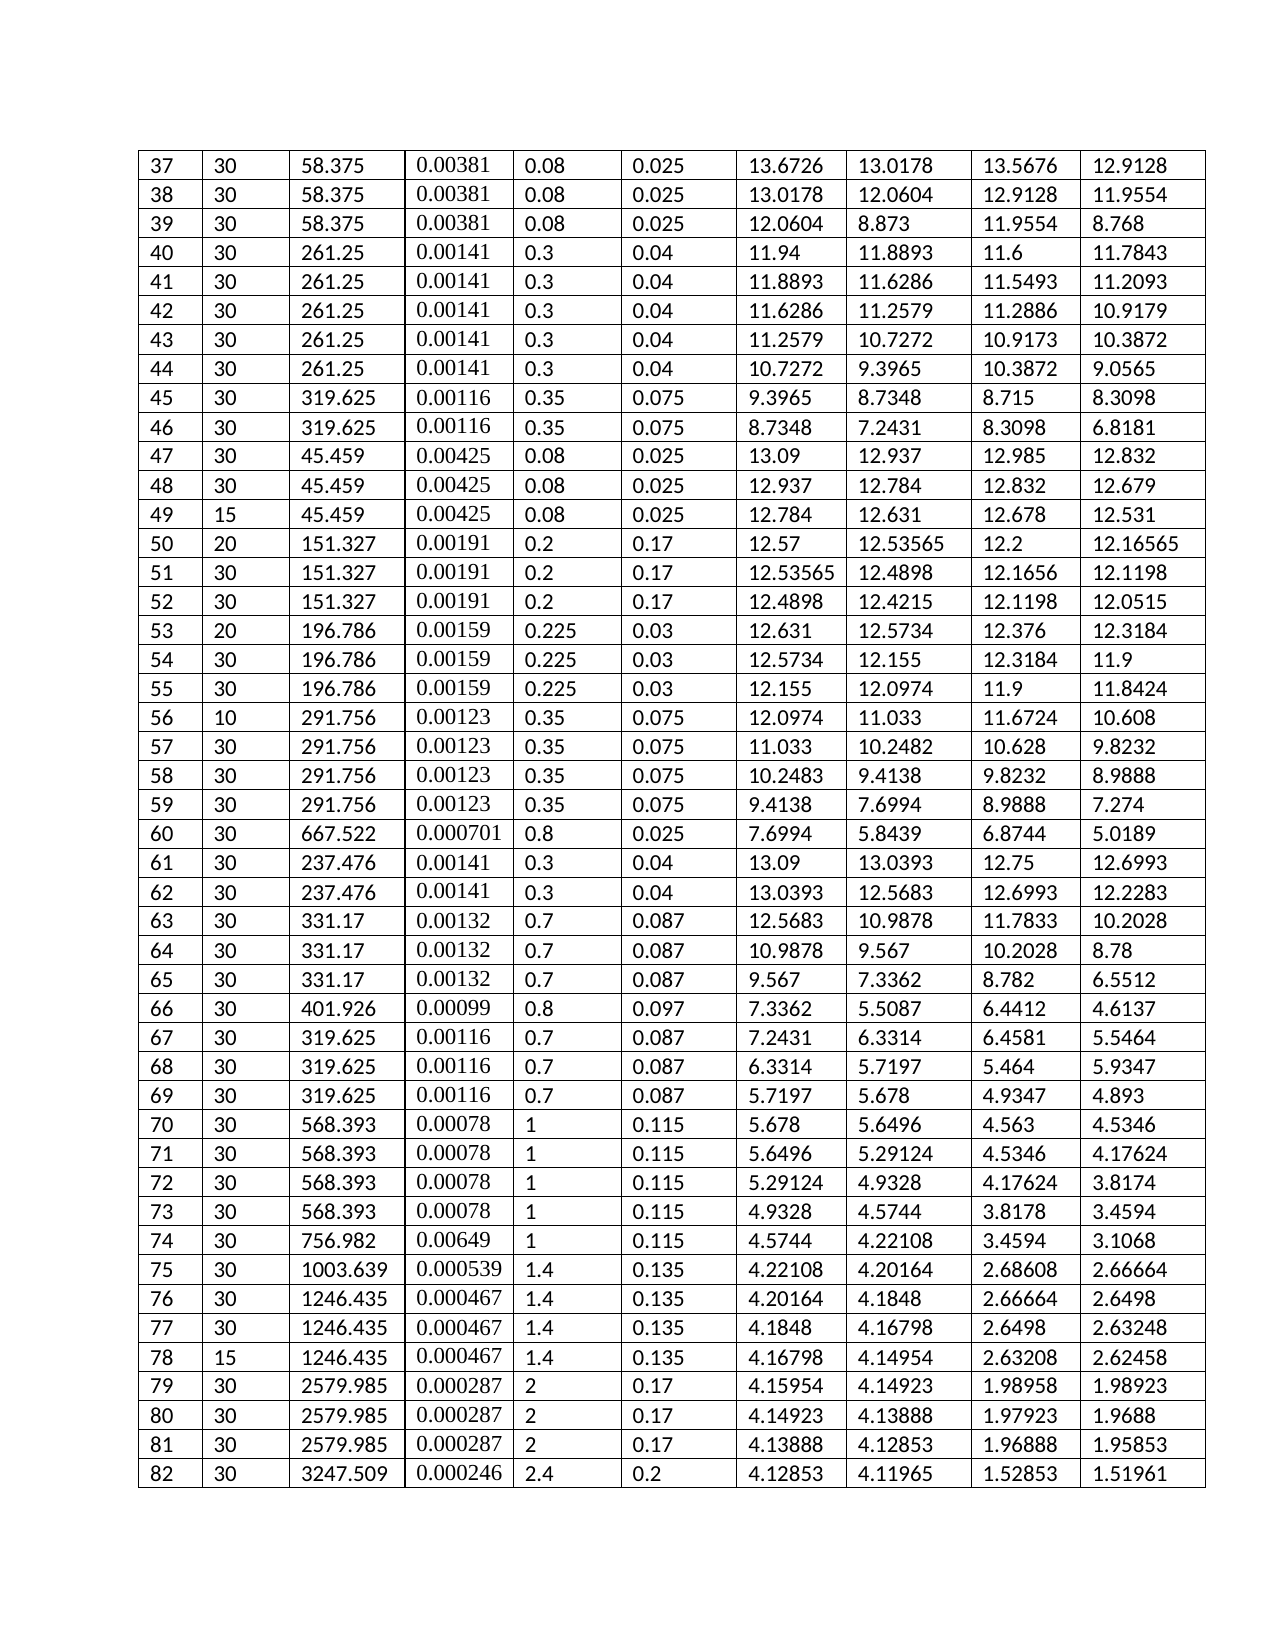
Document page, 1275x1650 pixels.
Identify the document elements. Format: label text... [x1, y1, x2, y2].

table_cell 10.3872 [972, 355, 1080, 382]
table_cell 71 [139, 1139, 202, 1167]
table_cell 58 [139, 761, 202, 789]
table_cell 5.7197 [737, 1081, 846, 1109]
table_cell 4.14954 [847, 1343, 971, 1371]
table_cell 196.786 [290, 645, 404, 673]
table_cell 39 [139, 209, 202, 237]
table_cell 12.3184 [972, 645, 1080, 673]
table_cell 8.873 [847, 209, 971, 237]
table_cell 0.225 [514, 645, 621, 673]
table_cell 9.8232 [1081, 732, 1205, 760]
table_cell 0.17 [622, 587, 736, 615]
table_cell 11.5493 [972, 267, 1080, 295]
table_cell 0.00078 [406, 1197, 513, 1225]
table_cell 58.375 [290, 151, 404, 179]
table_cell 6.3314 [737, 1052, 846, 1080]
table_cell 12.0604 [847, 180, 971, 208]
table_cell 5.0189 [1081, 820, 1205, 847]
table_cell 0.04 [622, 296, 736, 324]
table_cell 0.04 [622, 878, 736, 906]
table_cell 30 [203, 413, 289, 441]
table_cell 5.6496 [737, 1139, 846, 1167]
table_cell 66 [139, 994, 202, 1022]
table_cell 6.4581 [972, 1023, 1080, 1051]
table_cell 4.16798 [737, 1343, 846, 1371]
table_cell 1.98958 [972, 1372, 1080, 1400]
table_cell 78 [139, 1343, 202, 1371]
table_cell 331.17 [290, 907, 404, 935]
table_cell 64 [139, 936, 202, 964]
table_cell 0.00123 [406, 703, 513, 731]
table_cell 4.9328 [737, 1197, 846, 1225]
table_cell 48 [139, 471, 202, 499]
table_cell 0.225 [514, 674, 621, 702]
table_cell 10.628 [972, 732, 1080, 760]
table_cell 10.9878 [847, 907, 971, 935]
table_cell 30 [203, 645, 289, 673]
table_cell 0.17 [622, 1430, 736, 1458]
table_cell 75 [139, 1255, 202, 1283]
table_cell 10.2482 [847, 732, 971, 760]
table_cell 12.937 [847, 442, 971, 470]
table_cell 0.000467 [406, 1285, 513, 1312]
table_cell 0.075 [622, 703, 736, 731]
table_cell 4.563 [972, 1110, 1080, 1138]
table_cell 12.631 [737, 616, 846, 644]
table_cell 4.6137 [1081, 994, 1205, 1022]
table_cell 73 [139, 1197, 202, 1225]
table_cell 30 [203, 1139, 289, 1167]
table_cell 237.476 [290, 849, 404, 877]
table_cell 11.6286 [737, 296, 846, 324]
table_cell 0.04 [622, 849, 736, 877]
table_cell 52 [139, 587, 202, 615]
table_cell 5.678 [737, 1110, 846, 1138]
table_cell 4.22108 [737, 1255, 846, 1283]
table_cell 0.115 [622, 1226, 736, 1254]
table_cell 0.00123 [406, 761, 513, 789]
table_cell 12.784 [737, 500, 846, 528]
table_cell 10.9179 [1081, 296, 1205, 324]
table_cell 30 [203, 1372, 289, 1400]
table_cell 4.13888 [737, 1430, 846, 1458]
table_cell 0.00078 [406, 1139, 513, 1167]
table_cell 13.0178 [847, 151, 971, 179]
table_cell 30 [203, 1023, 289, 1051]
table_cell 4.1848 [847, 1285, 971, 1312]
table_cell 0.7 [514, 907, 621, 935]
table_cell 1 [514, 1226, 621, 1254]
table_cell 12.784 [847, 471, 971, 499]
table_cell 58.375 [290, 209, 404, 237]
table_cell 0.00141 [406, 238, 513, 266]
table_cell 7.3362 [737, 994, 846, 1022]
table_cell 42 [139, 296, 202, 324]
table_cell 291.756 [290, 761, 404, 789]
table_cell 0.04 [622, 267, 736, 295]
table_cell 0.00132 [406, 907, 513, 935]
table_cell 70 [139, 1110, 202, 1138]
table_cell 0.3 [514, 878, 621, 906]
table_cell 0.2 [514, 558, 621, 586]
table_cell 0.17 [622, 1401, 736, 1429]
table_cell 30 [203, 558, 289, 586]
table_cell 0.000246 [406, 1459, 513, 1487]
table_cell 4.1848 [737, 1314, 846, 1342]
table_cell 11.033 [847, 703, 971, 731]
table_cell 0.000287 [406, 1372, 513, 1400]
table_cell 49 [139, 500, 202, 528]
table_cell 2579.985 [290, 1430, 404, 1458]
table_cell 30 [203, 587, 289, 615]
table_cell 41 [139, 267, 202, 295]
table_cell 11.9 [972, 674, 1080, 702]
table_cell 12.1198 [972, 587, 1080, 615]
table_cell 12.75 [972, 849, 1080, 877]
table_cell 40 [139, 238, 202, 266]
table_cell 4.5346 [1081, 1110, 1205, 1138]
table_cell 0.025 [622, 180, 736, 208]
table_cell 568.393 [290, 1168, 404, 1196]
table_cell 0.115 [622, 1197, 736, 1225]
table_cell 8.7348 [847, 384, 971, 412]
table_cell 12.985 [972, 442, 1080, 470]
table_cell 0.135 [622, 1285, 736, 1312]
table_cell 319.625 [290, 1081, 404, 1109]
table_cell 44 [139, 355, 202, 382]
table_cell 1003.639 [290, 1255, 404, 1283]
table_cell 0.00123 [406, 732, 513, 760]
table_cell 0.08 [514, 500, 621, 528]
table_cell 69 [139, 1081, 202, 1109]
table_cell 0.087 [622, 965, 736, 993]
table_cell 5.464 [972, 1052, 1080, 1080]
table_cell 2.4 [514, 1459, 621, 1487]
table_cell 0.087 [622, 907, 736, 935]
table_cell 1246.435 [290, 1343, 404, 1371]
table_cell 0.00425 [406, 500, 513, 528]
table_cell 1.52853 [972, 1459, 1080, 1487]
table_cell 568.393 [290, 1197, 404, 1225]
table_cell 4.9347 [972, 1081, 1080, 1109]
table_cell 9.3965 [737, 384, 846, 412]
table_cell 0.00132 [406, 936, 513, 964]
table_cell 0.03 [622, 674, 736, 702]
table_cell 6.8181 [1081, 413, 1205, 441]
table_cell 67 [139, 1023, 202, 1051]
table_cell 8.3098 [972, 413, 1080, 441]
table_cell 2.66664 [972, 1285, 1080, 1312]
table_cell 291.756 [290, 790, 404, 818]
table_cell 0.135 [622, 1343, 736, 1371]
table_cell 0.000467 [406, 1314, 513, 1342]
table_cell 7.274 [1081, 790, 1205, 818]
table_cell 0.00381 [406, 209, 513, 237]
table_cell 4.893 [1081, 1081, 1205, 1109]
table_cell 9.0565 [1081, 355, 1205, 382]
table_cell 65 [139, 965, 202, 993]
table_cell 30 [203, 325, 289, 353]
table_cell 3.1068 [1081, 1226, 1205, 1254]
table_cell 4.5744 [847, 1197, 971, 1225]
table_cell 8.3098 [1081, 384, 1205, 412]
table_cell 30 [203, 267, 289, 295]
table_cell 0.025 [622, 209, 736, 237]
table_cell 667.522 [290, 820, 404, 847]
table_cell 58.375 [290, 180, 404, 208]
table_cell 0.000287 [406, 1401, 513, 1429]
table_cell 0.075 [622, 384, 736, 412]
table_cell 30 [203, 1430, 289, 1458]
table_cell 7.6994 [737, 820, 846, 847]
table_cell 9.567 [847, 936, 971, 964]
table_cell 61 [139, 849, 202, 877]
table_cell 12.832 [972, 471, 1080, 499]
table_cell 30 [203, 994, 289, 1022]
table_cell 0.17 [622, 1372, 736, 1400]
table_cell 30 [203, 151, 289, 179]
table_cell 38 [139, 180, 202, 208]
table_cell 6.8744 [972, 820, 1080, 847]
table_cell 12.0974 [737, 703, 846, 731]
table_cell 3.4594 [1081, 1197, 1205, 1225]
table_cell 261.25 [290, 238, 404, 266]
table_cell 0.2 [514, 529, 621, 557]
table_cell 12.16565 [1081, 529, 1205, 557]
table_cell 11.6724 [972, 703, 1080, 731]
table_cell 0.025 [622, 151, 736, 179]
table_cell 30 [203, 1052, 289, 1080]
table_cell 4.5744 [737, 1226, 846, 1254]
table_cell 13.0178 [737, 180, 846, 208]
table_cell 30 [203, 180, 289, 208]
table_cell 30 [203, 878, 289, 906]
table_cell 7.2431 [737, 1023, 846, 1051]
table_cell 401.926 [290, 994, 404, 1022]
table_cell 0.135 [622, 1314, 736, 1342]
table_cell 319.625 [290, 384, 404, 412]
table_cell 11.2579 [847, 296, 971, 324]
table_cell 76 [139, 1285, 202, 1312]
table_cell 1.96888 [972, 1430, 1080, 1458]
table_cell 79 [139, 1372, 202, 1400]
table_cell 15 [203, 1343, 289, 1371]
table_cell 12.9128 [1081, 151, 1205, 179]
table_cell 10.608 [1081, 703, 1205, 731]
table_cell 0.000701 [406, 820, 513, 847]
table_cell 5.8439 [847, 820, 971, 847]
table_cell 11.9 [1081, 645, 1205, 673]
table_cell 0.2 [514, 587, 621, 615]
table_cell 12.1198 [1081, 558, 1205, 586]
table_cell 3247.509 [290, 1459, 404, 1487]
table_cell 0.00159 [406, 645, 513, 673]
table_cell 30 [203, 820, 289, 847]
table_cell 10.9173 [972, 325, 1080, 353]
table_cell 4.15954 [737, 1372, 846, 1400]
table_cell 0.04 [622, 238, 736, 266]
table_cell 12.0974 [847, 674, 971, 702]
table_cell 30 [203, 355, 289, 382]
table_cell 8.715 [972, 384, 1080, 412]
table_cell 0.00116 [406, 1081, 513, 1109]
table_cell 0.00381 [406, 180, 513, 208]
table_cell 30 [203, 1197, 289, 1225]
table_cell 53 [139, 616, 202, 644]
table_cell 196.786 [290, 674, 404, 702]
table_cell 77 [139, 1314, 202, 1342]
table_cell 30 [203, 1314, 289, 1342]
table_cell 0.03 [622, 645, 736, 673]
table_cell 151.327 [290, 529, 404, 557]
table_cell 0.17 [622, 529, 736, 557]
table_cell 81 [139, 1430, 202, 1458]
table_cell 45.459 [290, 500, 404, 528]
table_cell 30 [203, 1168, 289, 1196]
table_cell 0.7 [514, 965, 621, 993]
table_cell 11.8893 [847, 238, 971, 266]
table_cell 151.327 [290, 558, 404, 586]
table_cell 0.04 [622, 355, 736, 382]
table_cell 2579.985 [290, 1372, 404, 1400]
table_cell 5.678 [847, 1081, 971, 1109]
table_cell 11.2886 [972, 296, 1080, 324]
table_cell 261.25 [290, 325, 404, 353]
table_cell 0.7 [514, 1081, 621, 1109]
table_cell 30 [203, 296, 289, 324]
table_cell 568.393 [290, 1139, 404, 1167]
table_cell 12.531 [1081, 500, 1205, 528]
table_cell 30 [203, 209, 289, 237]
table_cell 1246.435 [290, 1314, 404, 1342]
table_cell 0.04 [622, 325, 736, 353]
table_cell 12.5683 [737, 907, 846, 935]
table_cell 5.6496 [847, 1110, 971, 1138]
table_cell 30 [203, 384, 289, 412]
table_cell 59 [139, 790, 202, 818]
table_cell 0.03 [622, 616, 736, 644]
table_cell 4.5346 [972, 1139, 1080, 1167]
table_cell 12.53565 [737, 558, 846, 586]
table_cell 30 [203, 1226, 289, 1254]
table_cell 12.6993 [1081, 849, 1205, 877]
table_cell 0.08 [514, 471, 621, 499]
table_cell 37 [139, 151, 202, 179]
table_cell 45.459 [290, 471, 404, 499]
table_cell 30 [203, 1459, 289, 1487]
table_cell 4.12853 [737, 1459, 846, 1487]
table_cell 756.982 [290, 1226, 404, 1254]
table_cell 11.6 [972, 238, 1080, 266]
table_cell 0.00132 [406, 965, 513, 993]
table_cell 30 [203, 1401, 289, 1429]
table_cell 10.2028 [1081, 907, 1205, 935]
table_cell 57 [139, 732, 202, 760]
table_cell 0.00116 [406, 1023, 513, 1051]
table_cell 291.756 [290, 732, 404, 760]
table_cell 0.087 [622, 1081, 736, 1109]
table_cell 261.25 [290, 355, 404, 382]
table_cell 4.20164 [847, 1255, 971, 1283]
table_cell 12.832 [1081, 442, 1205, 470]
table_cell 0.7 [514, 936, 621, 964]
table_cell 5.5087 [847, 994, 971, 1022]
table_cell 6.4412 [972, 994, 1080, 1022]
table_cell 12.376 [972, 616, 1080, 644]
table_cell 12.678 [972, 500, 1080, 528]
table_cell 2 [514, 1372, 621, 1400]
table_cell 0.115 [622, 1110, 736, 1138]
table_cell 0.087 [622, 1052, 736, 1080]
table_cell 11.033 [737, 732, 846, 760]
table_cell 0.00141 [406, 849, 513, 877]
table_cell 0.00078 [406, 1168, 513, 1196]
table_cell 0.115 [622, 1168, 736, 1196]
table_cell 12.5683 [847, 878, 971, 906]
table_cell 20 [203, 529, 289, 557]
table_cell 50 [139, 529, 202, 557]
table_cell 1.4 [514, 1314, 621, 1342]
table_cell 0.3 [514, 238, 621, 266]
table_cell 0.00141 [406, 325, 513, 353]
table_cell 55 [139, 674, 202, 702]
table_cell 0.3 [514, 296, 621, 324]
table_cell 3.8174 [1081, 1168, 1205, 1196]
table_cell 0.7 [514, 1023, 621, 1051]
table_cell 10.3872 [1081, 325, 1205, 353]
table_cell 12.9128 [972, 180, 1080, 208]
table_cell 319.625 [290, 1023, 404, 1051]
table_cell 5.29124 [737, 1168, 846, 1196]
table_cell 0.35 [514, 732, 621, 760]
table_cell 0.075 [622, 413, 736, 441]
table_cell 10.2483 [737, 761, 846, 789]
table_cell 291.756 [290, 703, 404, 731]
table_cell 51 [139, 558, 202, 586]
table_cell 12.631 [847, 500, 971, 528]
table_cell 9.3965 [847, 355, 971, 382]
table_cell 2 [514, 1430, 621, 1458]
table_cell 30 [203, 790, 289, 818]
table_cell 13.0393 [847, 849, 971, 877]
table_cell 15 [203, 500, 289, 528]
table_cell 0.3 [514, 325, 621, 353]
table_cell 0.00116 [406, 413, 513, 441]
table_cell 1 [514, 1139, 621, 1167]
table_cell 11.7833 [972, 907, 1080, 935]
table_cell 10.7272 [847, 325, 971, 353]
table_cell 4.11965 [847, 1459, 971, 1487]
table_cell 1.9688 [1081, 1401, 1205, 1429]
table_cell 12.0515 [1081, 587, 1205, 615]
table_cell 20 [203, 616, 289, 644]
table_cell 12.155 [737, 674, 846, 702]
table_cell 30 [203, 1081, 289, 1109]
table_cell 10.7272 [737, 355, 846, 382]
table_cell 5.7197 [847, 1052, 971, 1080]
table_cell 10.9878 [737, 936, 846, 964]
table_cell 4.22108 [847, 1226, 971, 1254]
table_cell 0.025 [622, 820, 736, 847]
table_cell 0.00116 [406, 384, 513, 412]
table_cell 11.2093 [1081, 267, 1205, 295]
table_cell 0.3 [514, 355, 621, 382]
table_cell 0.35 [514, 790, 621, 818]
table_cell 11.2579 [737, 325, 846, 353]
table_cell 8.78 [1081, 936, 1205, 964]
table_cell 11.9554 [1081, 180, 1205, 208]
table_cell 568.393 [290, 1110, 404, 1138]
table_cell 261.25 [290, 267, 404, 295]
table_cell 0.7 [514, 1052, 621, 1080]
table_cell 9.4138 [847, 761, 971, 789]
table_cell 0.097 [622, 994, 736, 1022]
table_cell 12.0604 [737, 209, 846, 237]
table_cell 0.08 [514, 180, 621, 208]
table_cell 13.6726 [737, 151, 846, 179]
table_cell 12.1656 [972, 558, 1080, 586]
table_cell 45.459 [290, 442, 404, 470]
table_cell 1.97923 [972, 1401, 1080, 1429]
table_cell 12.3184 [1081, 616, 1205, 644]
table_cell 1.98923 [1081, 1372, 1205, 1400]
table_cell 0.025 [622, 442, 736, 470]
table_cell 0.00078 [406, 1110, 513, 1138]
table_cell 60 [139, 820, 202, 847]
table_cell 4.13888 [847, 1401, 971, 1429]
table_cell 0.35 [514, 384, 621, 412]
table_cell 0.00116 [406, 1052, 513, 1080]
table_cell 30 [203, 1110, 289, 1138]
table_cell 0.00381 [406, 151, 513, 179]
table_cell 0.00141 [406, 267, 513, 295]
table_cell 68 [139, 1052, 202, 1080]
table_cell 8.768 [1081, 209, 1205, 237]
table_cell 12.2 [972, 529, 1080, 557]
table_cell 0.225 [514, 616, 621, 644]
table_cell 4.20164 [737, 1285, 846, 1312]
table_cell 1 [514, 1110, 621, 1138]
table_cell 1246.435 [290, 1285, 404, 1312]
table_cell 0.35 [514, 413, 621, 441]
table_cell 13.09 [737, 849, 846, 877]
table_cell 47 [139, 442, 202, 470]
table_cell 30 [203, 849, 289, 877]
table_cell 12.679 [1081, 471, 1205, 499]
table_cell 74 [139, 1226, 202, 1254]
table_cell 30 [203, 674, 289, 702]
table_cell 30 [203, 907, 289, 935]
table_cell 13.09 [737, 442, 846, 470]
table_cell 30 [203, 1285, 289, 1312]
table_cell 0.000539 [406, 1255, 513, 1283]
table_cell 11.8424 [1081, 674, 1205, 702]
table_cell 4.12853 [847, 1430, 971, 1458]
table_cell 6.3314 [847, 1023, 971, 1051]
table_cell 3.8178 [972, 1197, 1080, 1225]
table_cell 9.8232 [972, 761, 1080, 789]
table_cell 80 [139, 1401, 202, 1429]
table_cell 62 [139, 878, 202, 906]
table_cell 2.68608 [972, 1255, 1080, 1283]
table_cell 11.9554 [972, 209, 1080, 237]
table_cell 4.14923 [737, 1401, 846, 1429]
table_cell 5.9347 [1081, 1052, 1205, 1080]
table_cell 0.00099 [406, 994, 513, 1022]
table_cell 1.4 [514, 1285, 621, 1312]
table_cell 0.00191 [406, 587, 513, 615]
table_cell 30 [203, 471, 289, 499]
table_cell 2.66664 [1081, 1255, 1205, 1283]
table_cell 11.8893 [737, 267, 846, 295]
table_cell 0.3 [514, 849, 621, 877]
table_cell 0.087 [622, 1023, 736, 1051]
table_cell 0.08 [514, 442, 621, 470]
table_cell 319.625 [290, 413, 404, 441]
table_cell 0.00141 [406, 296, 513, 324]
table_cell 0.000467 [406, 1343, 513, 1371]
table_cell 12.4898 [737, 587, 846, 615]
table_cell 8.9888 [1081, 761, 1205, 789]
table_cell 1.51961 [1081, 1459, 1205, 1487]
table_cell 2.63248 [1081, 1314, 1205, 1342]
table_cell 0.135 [622, 1255, 736, 1283]
table_cell 151.327 [290, 587, 404, 615]
table_cell 7.3362 [847, 965, 971, 993]
table_cell 56 [139, 703, 202, 731]
table_cell 9.567 [737, 965, 846, 993]
table_cell 30 [203, 238, 289, 266]
table_cell 12.57 [737, 529, 846, 557]
table_cell 0.087 [622, 936, 736, 964]
table_cell 12.5734 [737, 645, 846, 673]
table_cell 0.025 [622, 500, 736, 528]
table_cell 0.3 [514, 267, 621, 295]
table_cell 12.937 [737, 471, 846, 499]
table_cell 0.025 [622, 471, 736, 499]
table_cell 261.25 [290, 296, 404, 324]
table_cell 0.075 [622, 732, 736, 760]
table_cell 13.0393 [737, 878, 846, 906]
table_cell 72 [139, 1168, 202, 1196]
table_cell 0.00425 [406, 442, 513, 470]
table_cell 2.63208 [972, 1343, 1080, 1371]
table_cell 2.62458 [1081, 1343, 1205, 1371]
table_cell 1 [514, 1197, 621, 1225]
table_cell 0.08 [514, 151, 621, 179]
table_cell 0.00159 [406, 616, 513, 644]
table_cell 11.94 [737, 238, 846, 266]
table_cell 0.00141 [406, 878, 513, 906]
table_cell 63 [139, 907, 202, 935]
table_cell 4.17624 [1081, 1139, 1205, 1167]
table_cell 1.95853 [1081, 1430, 1205, 1458]
table_cell 12.5734 [847, 616, 971, 644]
table_cell 4.14923 [847, 1372, 971, 1400]
table_cell 30 [203, 761, 289, 789]
table_cell 0.35 [514, 761, 621, 789]
table_cell 5.5464 [1081, 1023, 1205, 1051]
table_cell 8.9888 [972, 790, 1080, 818]
table_cell 319.625 [290, 1052, 404, 1080]
table_cell 4.16798 [847, 1314, 971, 1342]
table_cell 4.17624 [972, 1168, 1080, 1196]
table_cell 9.4138 [737, 790, 846, 818]
table_cell 2.6498 [972, 1314, 1080, 1342]
table_cell 4.9328 [847, 1168, 971, 1196]
table_cell 2.6498 [1081, 1285, 1205, 1312]
table_cell 0.8 [514, 994, 621, 1022]
table_cell 12.6993 [972, 878, 1080, 906]
table_cell 30 [203, 442, 289, 470]
table_cell 1 [514, 1168, 621, 1196]
table_cell 0.00159 [406, 674, 513, 702]
table_cell 0.00425 [406, 471, 513, 499]
table_cell 0.2 [622, 1459, 736, 1487]
table_cell 10.2028 [972, 936, 1080, 964]
table_cell 0.35 [514, 703, 621, 731]
table_cell 45 [139, 384, 202, 412]
table_cell 1.4 [514, 1343, 621, 1371]
table_cell 2 [514, 1401, 621, 1429]
table_cell 30 [203, 1255, 289, 1283]
table_cell 0.00123 [406, 790, 513, 818]
table_cell 5.29124 [847, 1139, 971, 1167]
table_cell 10 [203, 703, 289, 731]
table_cell 12.4215 [847, 587, 971, 615]
table_cell 12.4898 [847, 558, 971, 586]
table_cell 2579.985 [290, 1401, 404, 1429]
table_cell 8.7348 [737, 413, 846, 441]
table_cell 0.00141 [406, 355, 513, 382]
table_cell 12.155 [847, 645, 971, 673]
table_cell 43 [139, 325, 202, 353]
table_cell 30 [203, 936, 289, 964]
table_cell 331.17 [290, 965, 404, 993]
table_cell 11.7843 [1081, 238, 1205, 266]
table_cell 30 [203, 965, 289, 993]
table_cell 196.786 [290, 616, 404, 644]
table_cell 6.5512 [1081, 965, 1205, 993]
table_cell 0.00191 [406, 558, 513, 586]
table_cell 12.53565 [847, 529, 971, 557]
table_cell 46 [139, 413, 202, 441]
table_cell 0.00649 [406, 1226, 513, 1254]
table_cell 331.17 [290, 936, 404, 964]
table_cell 0.115 [622, 1139, 736, 1167]
table_cell 237.476 [290, 878, 404, 906]
table_cell 30 [203, 732, 289, 760]
table_cell 0.8 [514, 820, 621, 847]
table_cell 0.08 [514, 209, 621, 237]
table_cell 12.2283 [1081, 878, 1205, 906]
table_cell 0.075 [622, 761, 736, 789]
table_cell 7.2431 [847, 413, 971, 441]
table_cell 13.5676 [972, 151, 1080, 179]
table_cell 7.6994 [847, 790, 971, 818]
table_cell 0.17 [622, 558, 736, 586]
table_cell 3.4594 [972, 1226, 1080, 1254]
table_cell 8.782 [972, 965, 1080, 993]
table_cell 0.075 [622, 790, 736, 818]
table_cell 0.00191 [406, 529, 513, 557]
table_cell 0.000287 [406, 1430, 513, 1458]
table_cell 82 [139, 1459, 202, 1487]
table_cell 11.6286 [847, 267, 971, 295]
table_cell 54 [139, 645, 202, 673]
table_cell 1.4 [514, 1255, 621, 1283]
